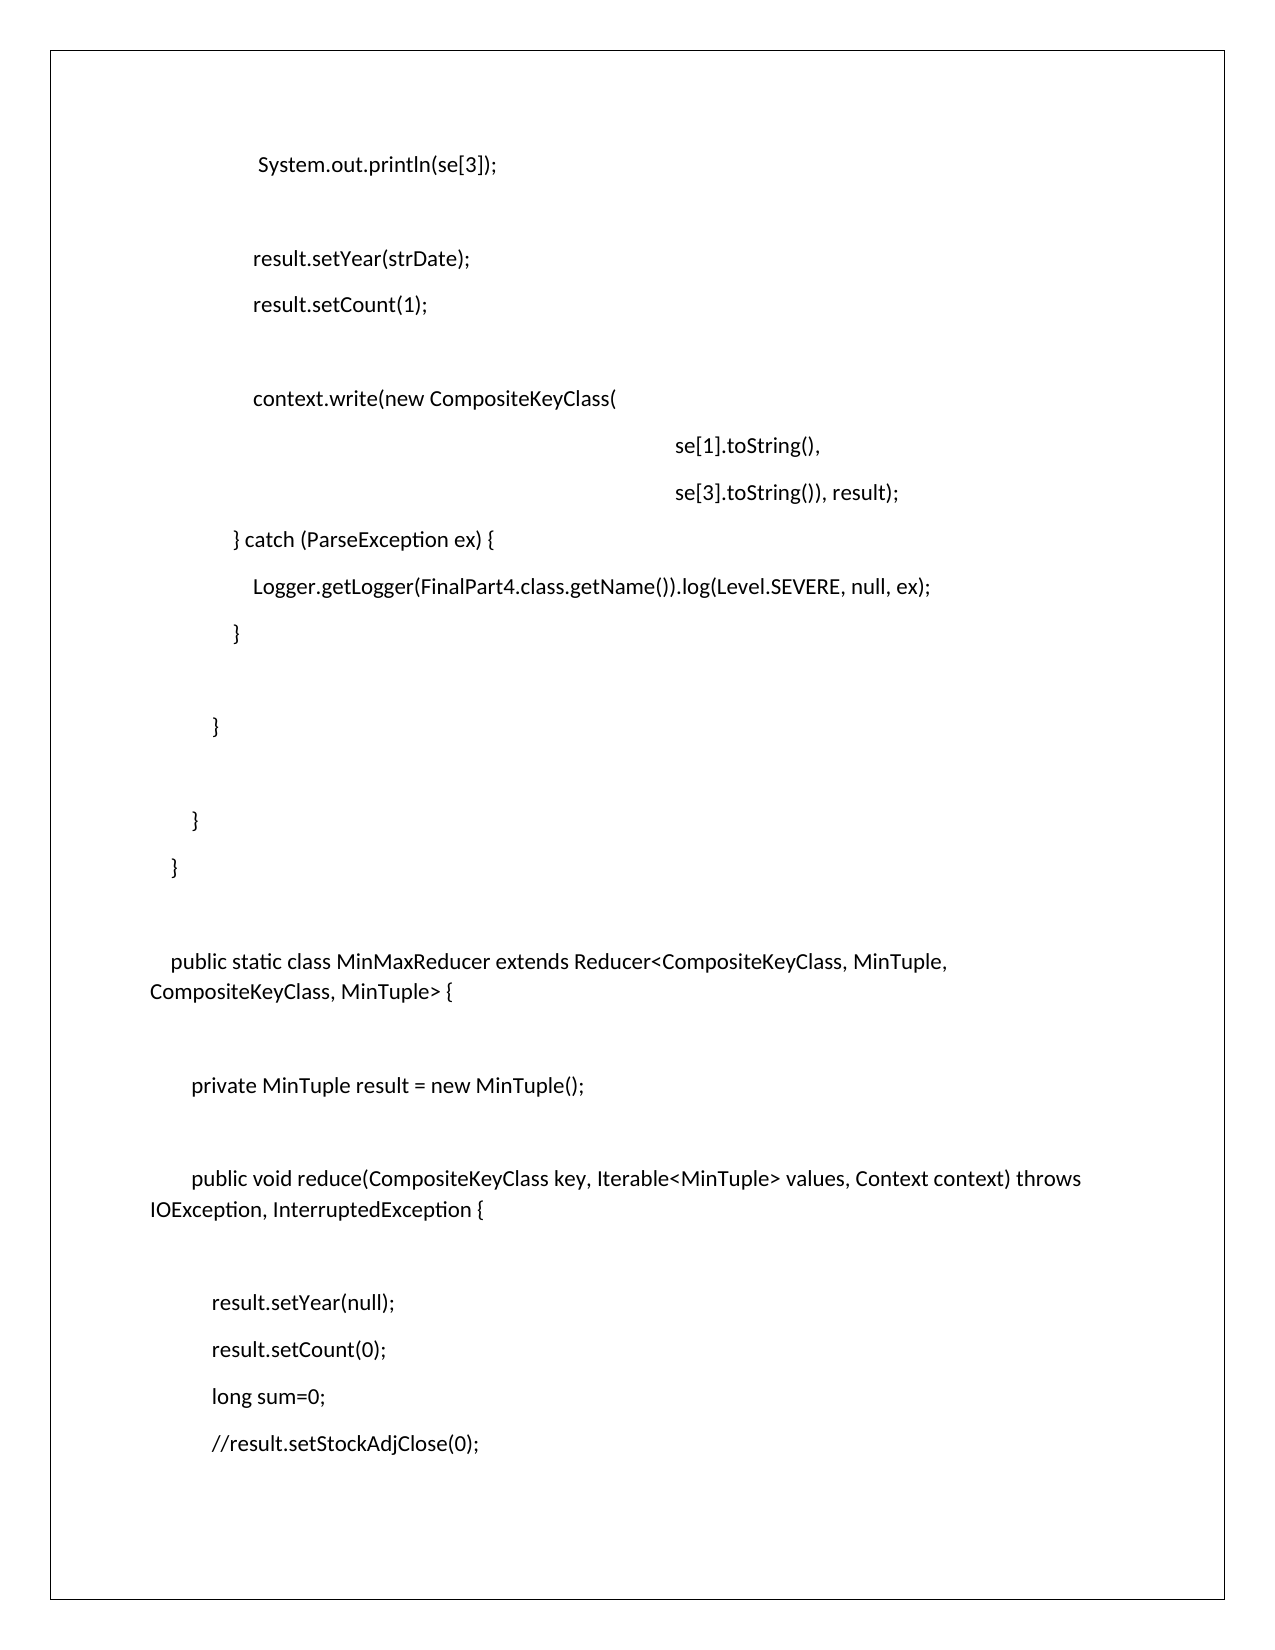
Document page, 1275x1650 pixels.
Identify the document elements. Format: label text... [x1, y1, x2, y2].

text result.setYear(null); [150, 1288, 1125, 1317]
text result.setYear(strDate); [150, 244, 1125, 272]
text //result.setStockAdjClose(0); [150, 1429, 1125, 1457]
text System.out.println(se[3]); [150, 150, 1125, 178]
text long sum=0; [150, 1382, 1125, 1410]
text se[1].toString(), [150, 431, 1125, 459]
text public static class MinMaxReducer extends Reducer<CompositeKeyClass, MinTuple, CompositeKeyClass, MinTuple> { [150, 947, 1125, 1005]
text } [150, 712, 1125, 741]
text } [150, 806, 1125, 834]
text } catch (ParseException ex) { [150, 525, 1125, 553]
text } [150, 853, 1125, 881]
text } [150, 619, 1125, 647]
text context.write(new CompositeKeyClass( [150, 384, 1125, 412]
text result.setCount(1); [150, 291, 1125, 319]
text private MinTuple result = new MinTuple(); [150, 1071, 1125, 1099]
text se[3].toString()), result); [150, 478, 1125, 506]
text public void reduce(CompositeKeyClass key, Iterable<MinTuple> values, Context context) throws IOException, InterruptedException { [150, 1164, 1125, 1223]
text result.setCount(0); [150, 1335, 1125, 1363]
text Logger.getLogger(FinalPart4.class.getName()).log(Level.SEVERE, null, ex); [150, 572, 1125, 600]
